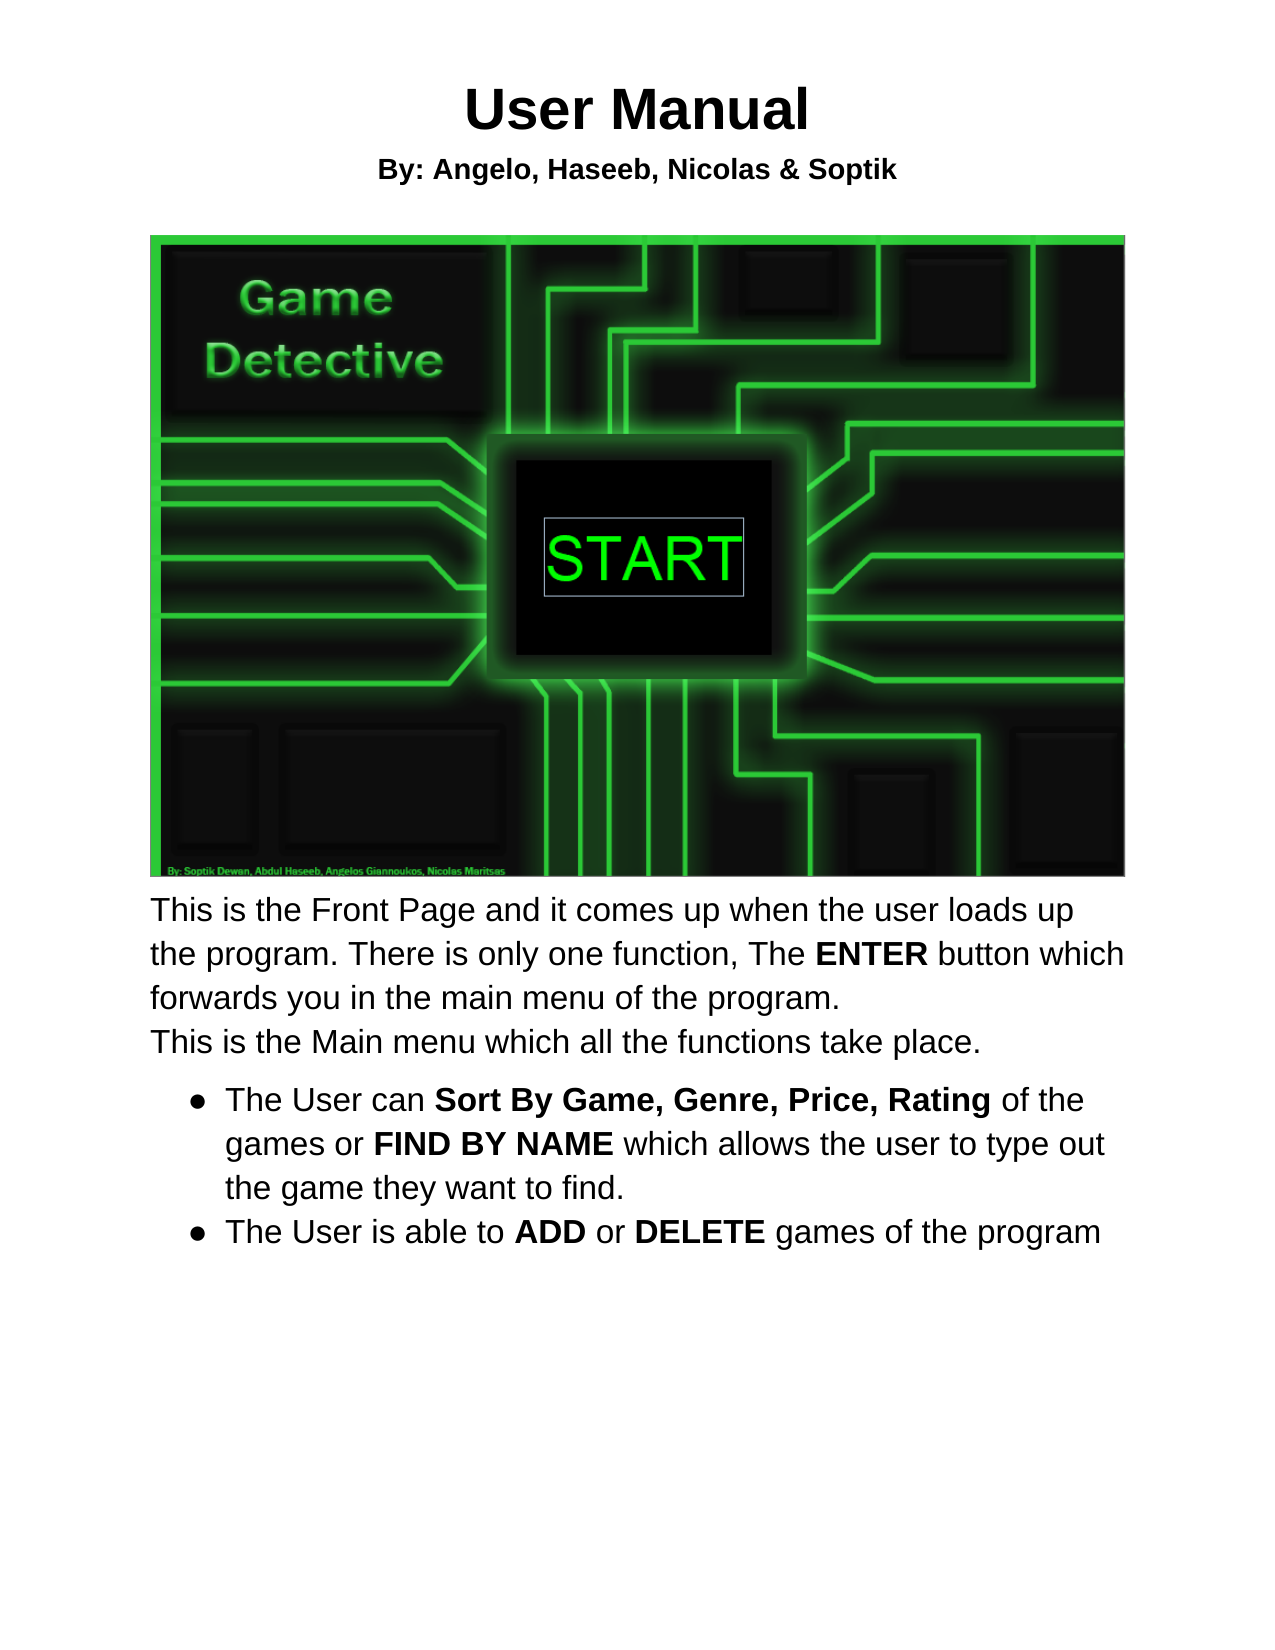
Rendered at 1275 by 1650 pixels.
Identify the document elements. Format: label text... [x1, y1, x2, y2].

list The User can Sort By Game, Genre, Price, Rating of the games or FIND BY NAME which allows the user to type out the game they want to find. [187, 1080, 1125, 1207]
list The User is able to ADD or DELETE games of the program [187, 1213, 1125, 1251]
picture [150, 235, 1125, 877]
text This is the Main menu which all the functions take place. [150, 1022, 1125, 1061]
text This is the Front Page and it comes up when the user loads up the program. There is only one function, The ENTER button which forwards you in the main menu of the program. [150, 890, 1125, 1017]
